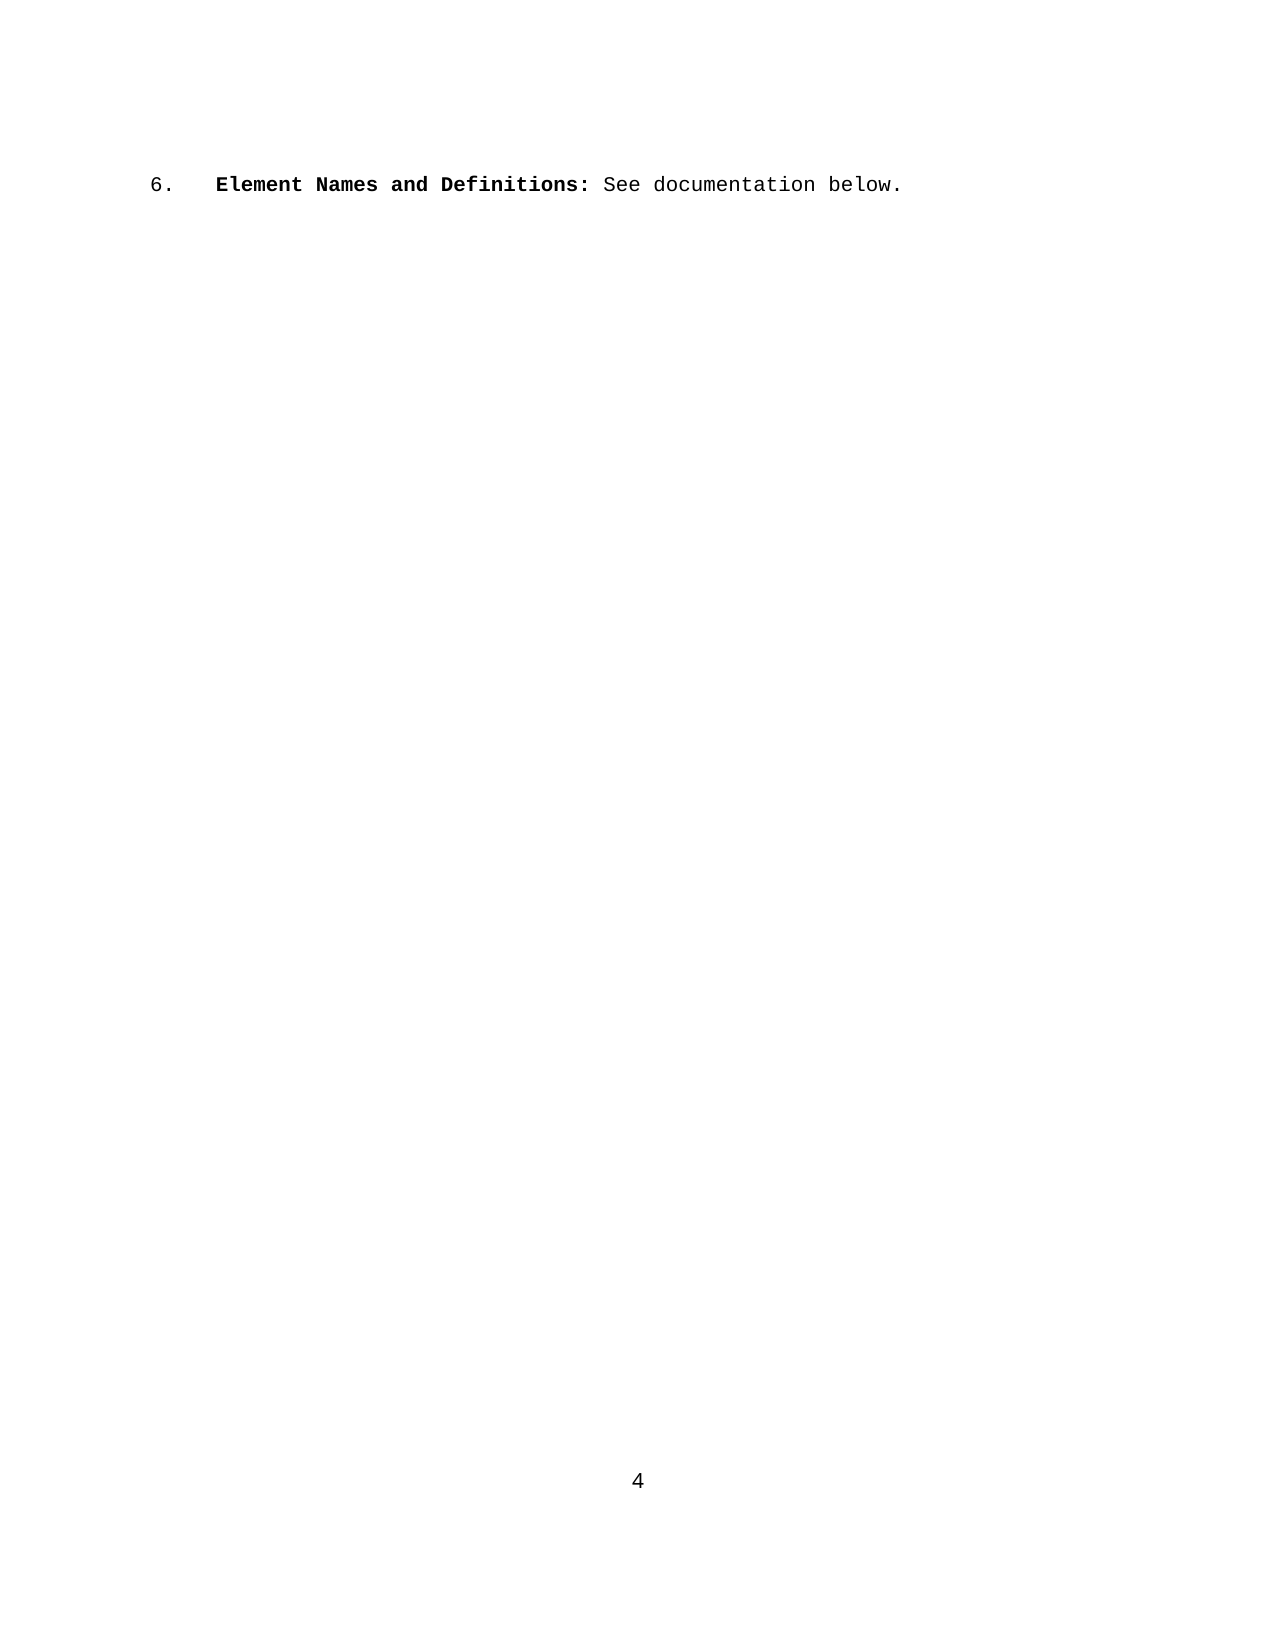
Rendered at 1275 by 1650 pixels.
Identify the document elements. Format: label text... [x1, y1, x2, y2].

text 6. Element Names and Definitions: See documentation below. [75, 174, 1125, 197]
